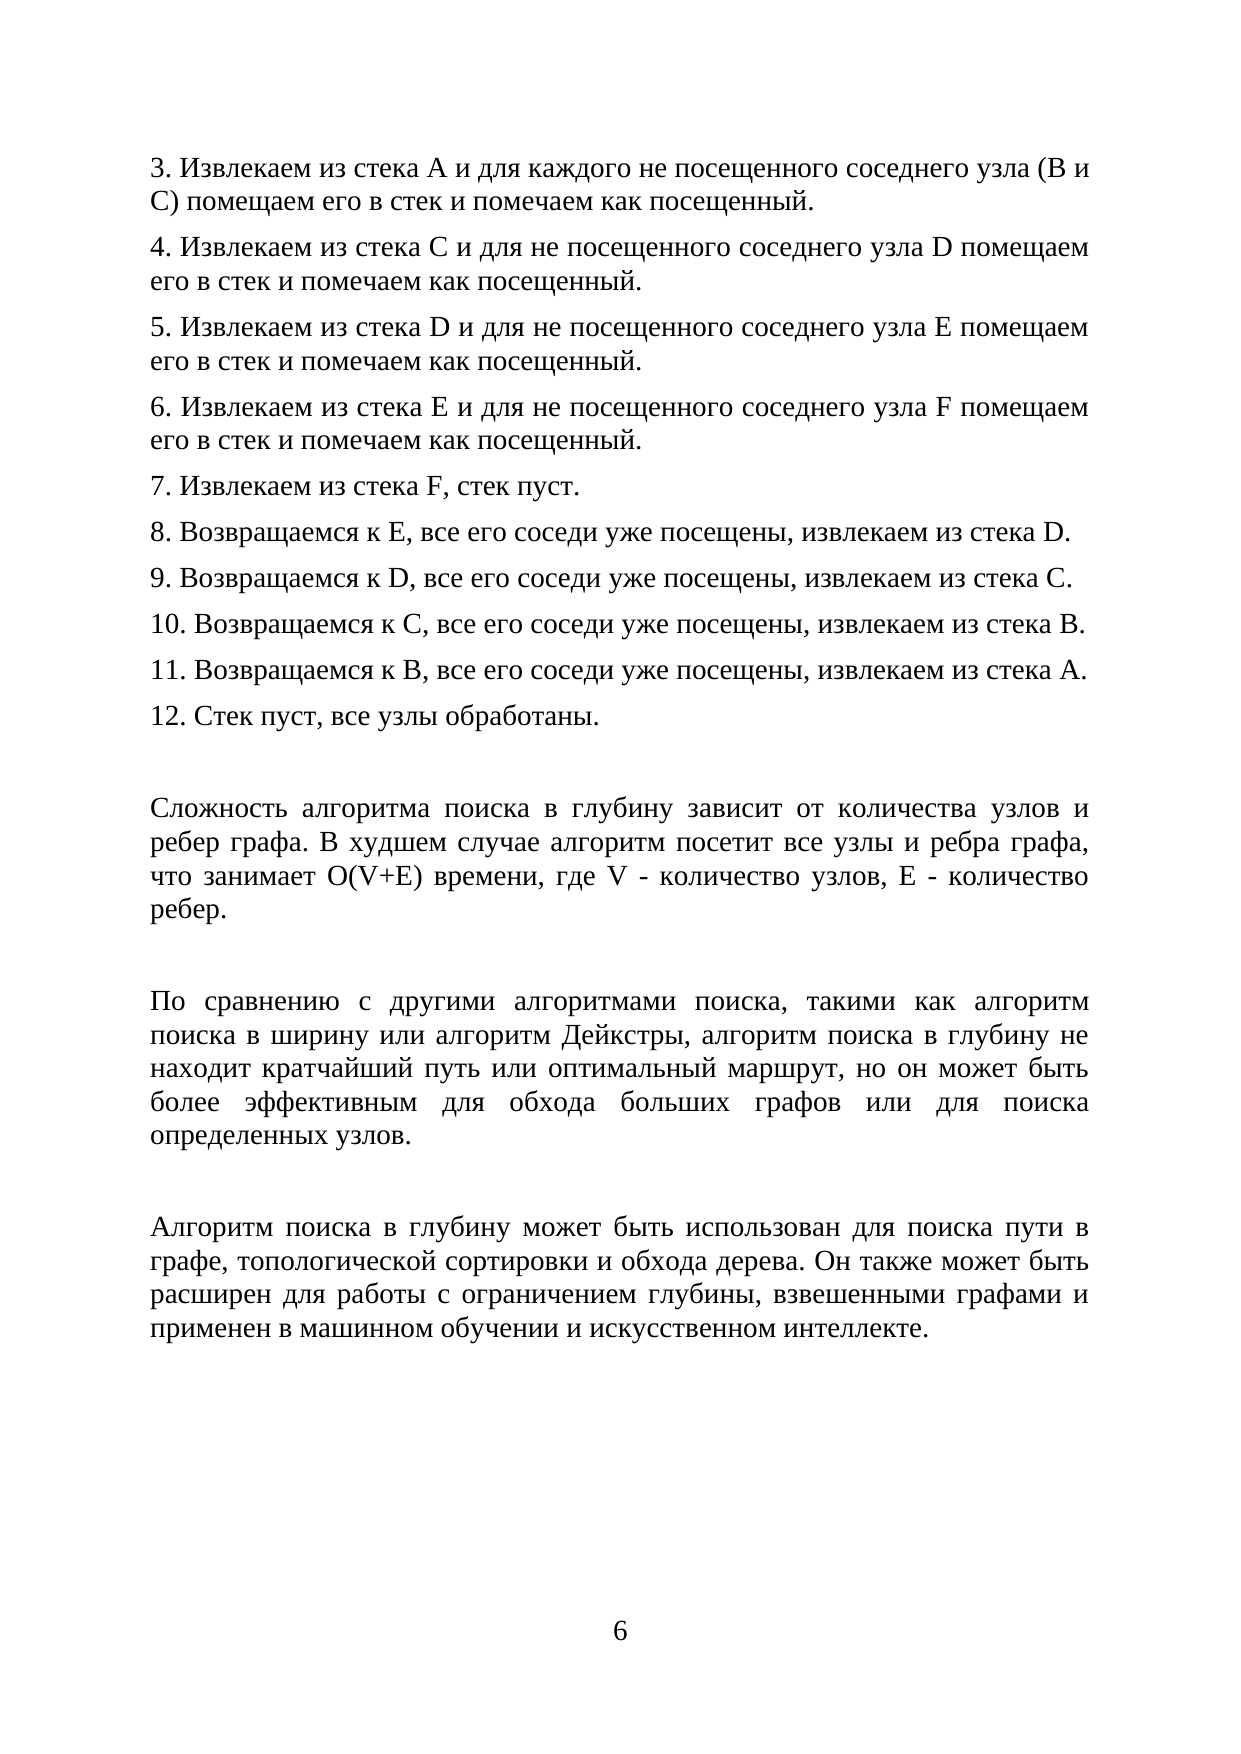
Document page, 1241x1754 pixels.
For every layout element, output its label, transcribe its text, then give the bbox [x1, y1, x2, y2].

text 11. Возвращаемся к B, все его соседи уже посещены, извлекаем из стека A. [150, 652, 1090, 686]
text 7. Извлекаем из стека F, стек пуст. [150, 468, 1090, 502]
text 3. Извлекаем из стека A и для каждого не посещенного соседнего узла (B и C) помещаем его в стек и помечаем как посещенный. [150, 150, 1090, 217]
text 5. Извлекаем из стека D и для не посещенного соседнего узла E помещаем его в стек и помечаем как посещенный. [150, 309, 1090, 376]
text 9. Возвращаемся к D, все его соседи уже посещены, извлекаем из стека C. [150, 560, 1090, 594]
text Сложность алгоритма поиска в глубину зависит от количества узлов и ребер графа. В худшем случае алгоритм посетит все узлы и ребра графа, что занимает O(V+E) времени, где V - количество узлов, E - количество ребер. [150, 791, 1090, 925]
text Алгоритм поиска в глубину может быть использован для поиска пути в графе, топологической сортировки и обхода дерева. Он также может быть расширен для работы с ограничением глубины, взвешенными графами и применен в машинном обучении и искусственном интеллекте. [150, 1209, 1090, 1344]
text По сравнению с другими алгоритмами поиска, такими как алгоритм поиска в ширину или алгоритм Дейкстры, алгоритм поиска в глубину не находит кратчайший путь или оптимальный маршрут, но он может быть более эффективным для обхода больших графов или для поиска определенных узлов. [150, 983, 1090, 1151]
text 4. Извлекаем из стека C и для не посещенного соседнего узла D помещаем его в стек и помечаем как посещенный. [150, 229, 1090, 297]
text 6. Извлекаем из стека E и для не посещенного соседнего узла F помещаем его в стек и помечаем как посещенный. [150, 389, 1090, 456]
text 8. Возвращаемся к E, все его соседи уже посещены, извлекаем из стека D. [150, 514, 1090, 548]
text 10. Возвращаемся к C, все его соседи уже посещены, извлекаем из стека B. [150, 606, 1090, 640]
text 12. Стек пуст, все узлы обработаны. [150, 698, 1090, 732]
